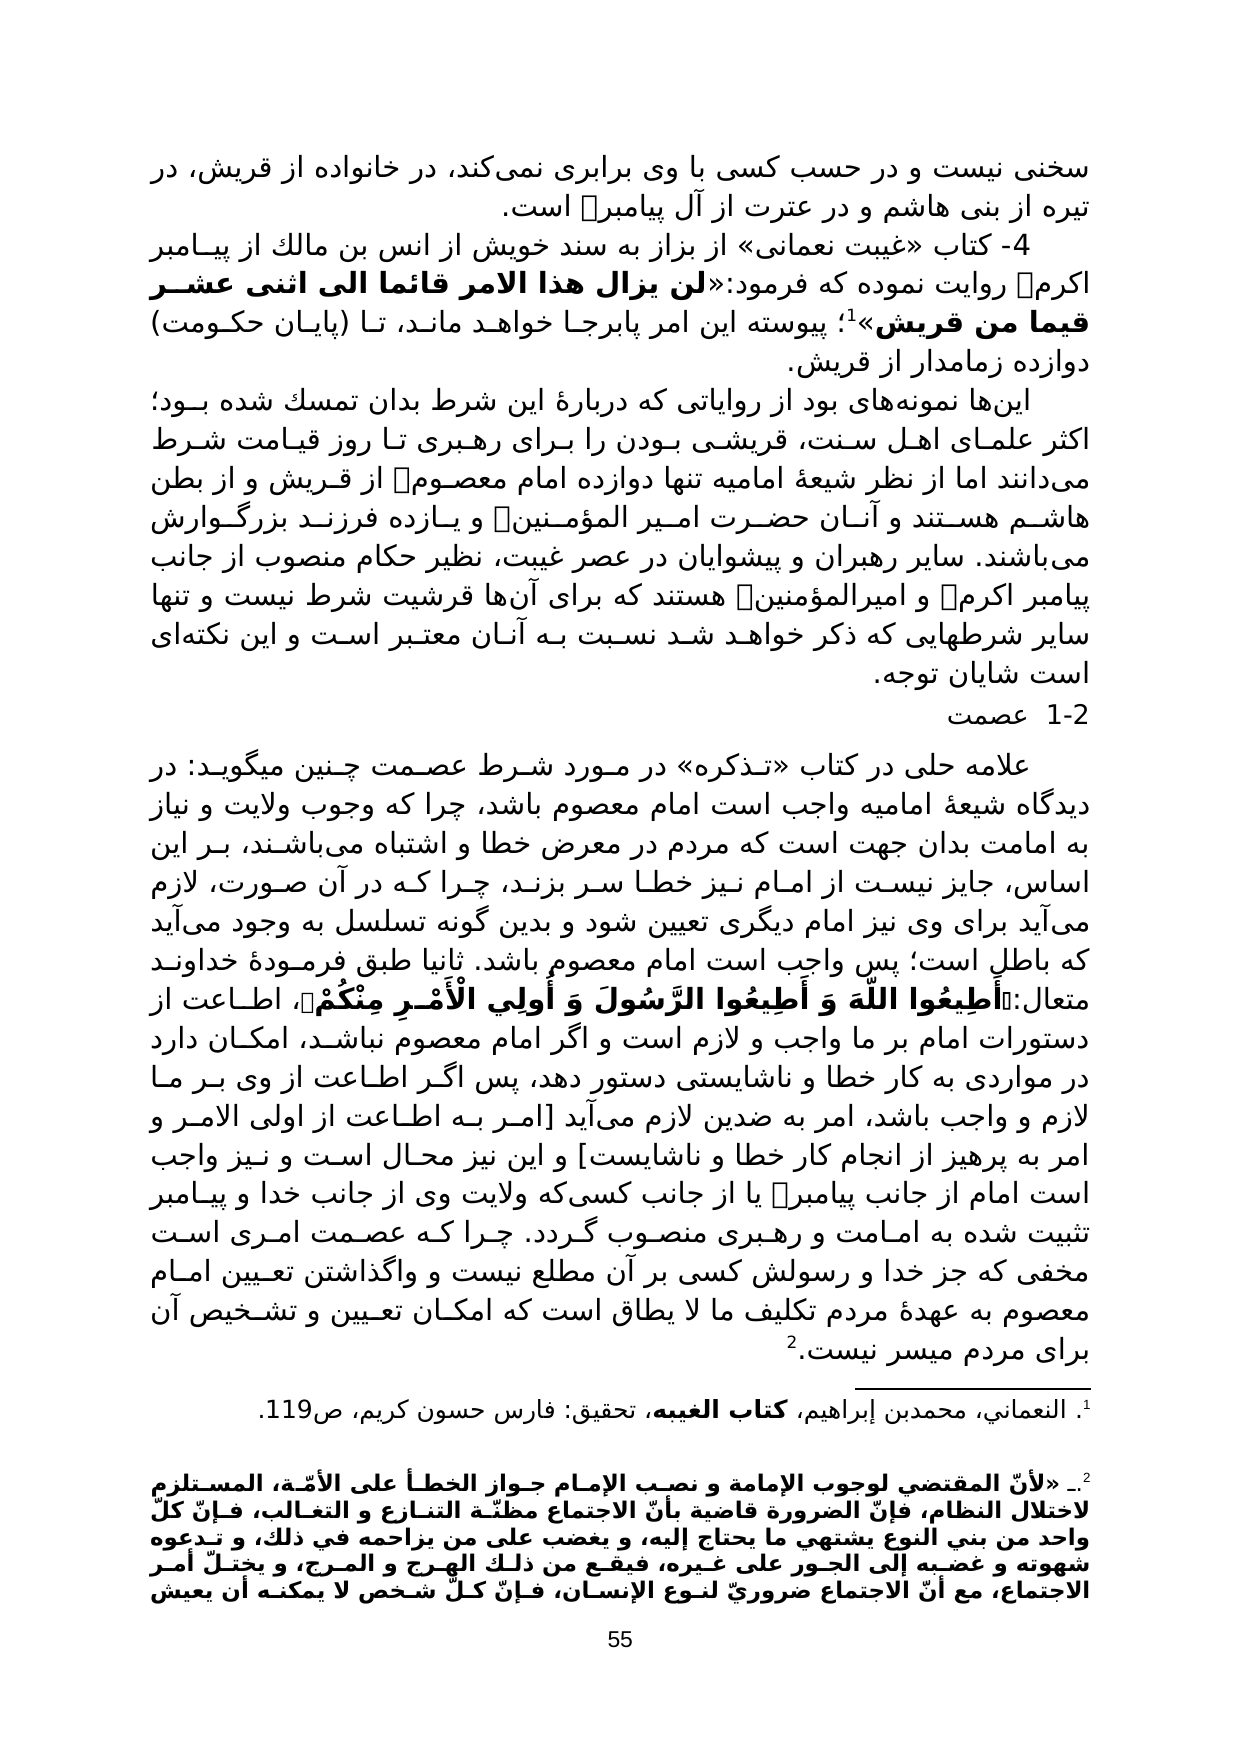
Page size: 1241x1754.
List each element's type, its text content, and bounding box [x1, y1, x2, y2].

text 1-2 عصمت [150, 699, 1090, 731]
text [150, 150, 1090, 223]
text علامه حلی در کتاب «تذکره» در مورد شرط عصمت چنین میگوید: در ديدگاه شيعۀ اماميه واجب است امام معصوم باشد، چرا كه وجوب ولايت و نياز به امامت بدان جهت است كه مردم در معرض خطا و اشتباه مى‌باشند، بر اين اساس، جايز نيست از امام نيز خطا سر بزند، چرا كه در آن صورت، لازم مى‌آيد براى وى نيز امام ديگرى تعيين شود و بدين گونه تسلسل به وجود مى‌آيد كه باطل است؛ پس واجب است امام معصوم باشد. ثانيا طبق فرمودۀ خداوند متعال:أَطِيعُوا اللّهَ وَ أَطِيعُوا الرَّسُولَ وَ أُولِي الْأَمْرِ مِنْكُمْ، اطاعت از دستورات امام بر ما واجب و لازم است و اگر امام معصوم نباشد، امكان دارد در مواردى به كار خطا و ناشايستى دستور دهد، پس اگر اطاعت از وى بر ما لازم و واجب باشد، امر به ضدين لازم مى‌آيد [امر به اطاعت از اولى الامر و امر به پرهيز از انجام كار خطا و ناشايست] و اين نيز محال است و نيز واجب است امام از جانب پيامبر يا از جانب كسی‌كه ولايت وى از جانب خدا و پيامبر تثبيت شده به امامت و رهبرى منصوب گردد. چرا كه عصمت امرى است مخفى كه جز خدا و رسولش كسى بر آن مطلع نيست و واگذاشتن تعيين امام معصوم به عهدۀ مردم تكليف ما لا يطاق است كه امكان تعيين و تشخيص آن براى مردم ميسر نيست. [150, 748, 1090, 1367]
text اين‌ها نمونه‌هاى بود از رواياتى كه دربارۀ اين شرط بدان تمسك شده بود؛ اكثر علمای اهل سنت، قریشى بودن را براى رهبرى تا روز قيامت شرط مى‌دانند اما از نظر شيعۀ اماميه تنها دوازده امام معصوم از قريش و از بطن هاشم هستند و آنان حضرت امير المؤمنين و يازده فرزند بزرگوارش مى‌باشند. ساير رهبران و پيشوايان در عصر غيبت، نظير حكام منصوب از جانب پيامبر اكرم و اميرالمؤمنين هستند كه براى آن‌ها قرشيت شرط نيست و تنها ساير شرطهايى که ذکر خواهد شد نسبت به آنان معتبر است و اين نكته‌اى است شايان توجه. [150, 384, 1090, 690]
text 4- كتاب «غيبت نعمانى» از بزاز به سند خويش از انس بن مالك از پيامبر اكرم روايت نموده كه فرمود:«لن يزال هذا الامر قائما الى اثنى عشر قيما من قريش»؛ پيوسته اين امر پابرجا خواهد ماند، تا (پايان حكومت) دوازده زمامدار از قريش. [150, 228, 1090, 379]
